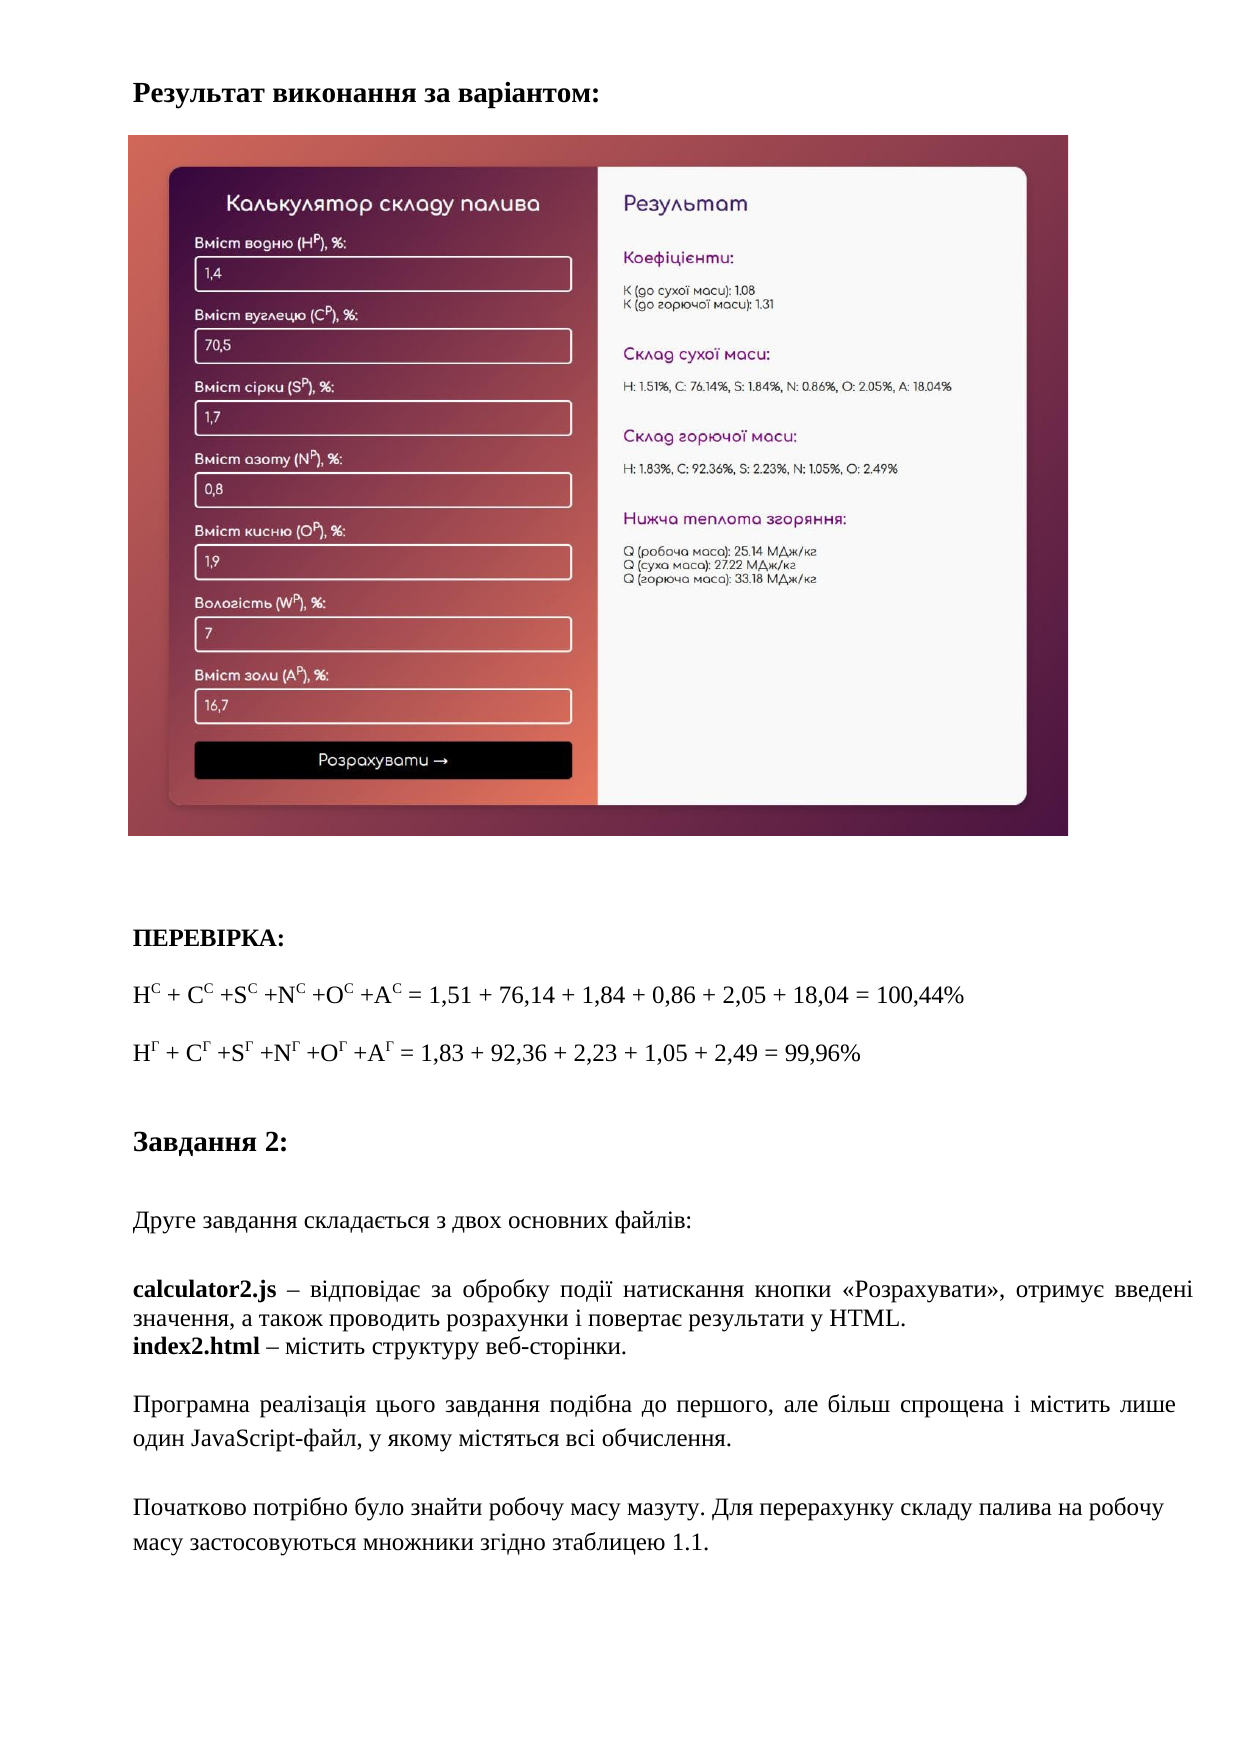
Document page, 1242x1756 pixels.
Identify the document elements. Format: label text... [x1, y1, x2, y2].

subtitle ПЕРЕВІРКА: [133, 923, 1212, 952]
text Початково потрібно було знайти робочу масу мазуту. Для перерахунку складу палива на робочу масу застосовуються множники згідно зтаблицею 1.1. [133, 1492, 1212, 1556]
subtitle Завдання 2: [133, 1124, 1212, 1158]
text сalculator2.js – відповідає за обробку події натискання кнопки «Розрахувати», отримує введені значення, а також проводить розрахунки і повертає результати у HTML. [133, 1274, 1212, 1331]
text НГ + СГ +SГ +NГ +ОГ +АГ = 1,83 + 92,36 + 2,23 + 1,05 + 2,49 = 99,96% [133, 1038, 1212, 1067]
text index2.html – містить структуру веб-сторінки. [133, 1331, 1212, 1360]
subtitle Результат виконання за варіантом: [133, 75, 1212, 108]
picture [128, 135, 1069, 836]
text Програмна реалізація цього завдання подібна до першого, але більш спрощена і містить лише один JavaScript-файл, у якому містяться всі обчислення. [133, 1389, 1212, 1452]
text Друге завдання складається з двох основних файлів: [133, 1205, 1212, 1233]
text НС + СС +SC +NС +ОС +АС = 1,51 + 76,14 + 1,84 + 0,86 + 2,05 + 18,04 = 100,44% [133, 980, 1212, 1009]
